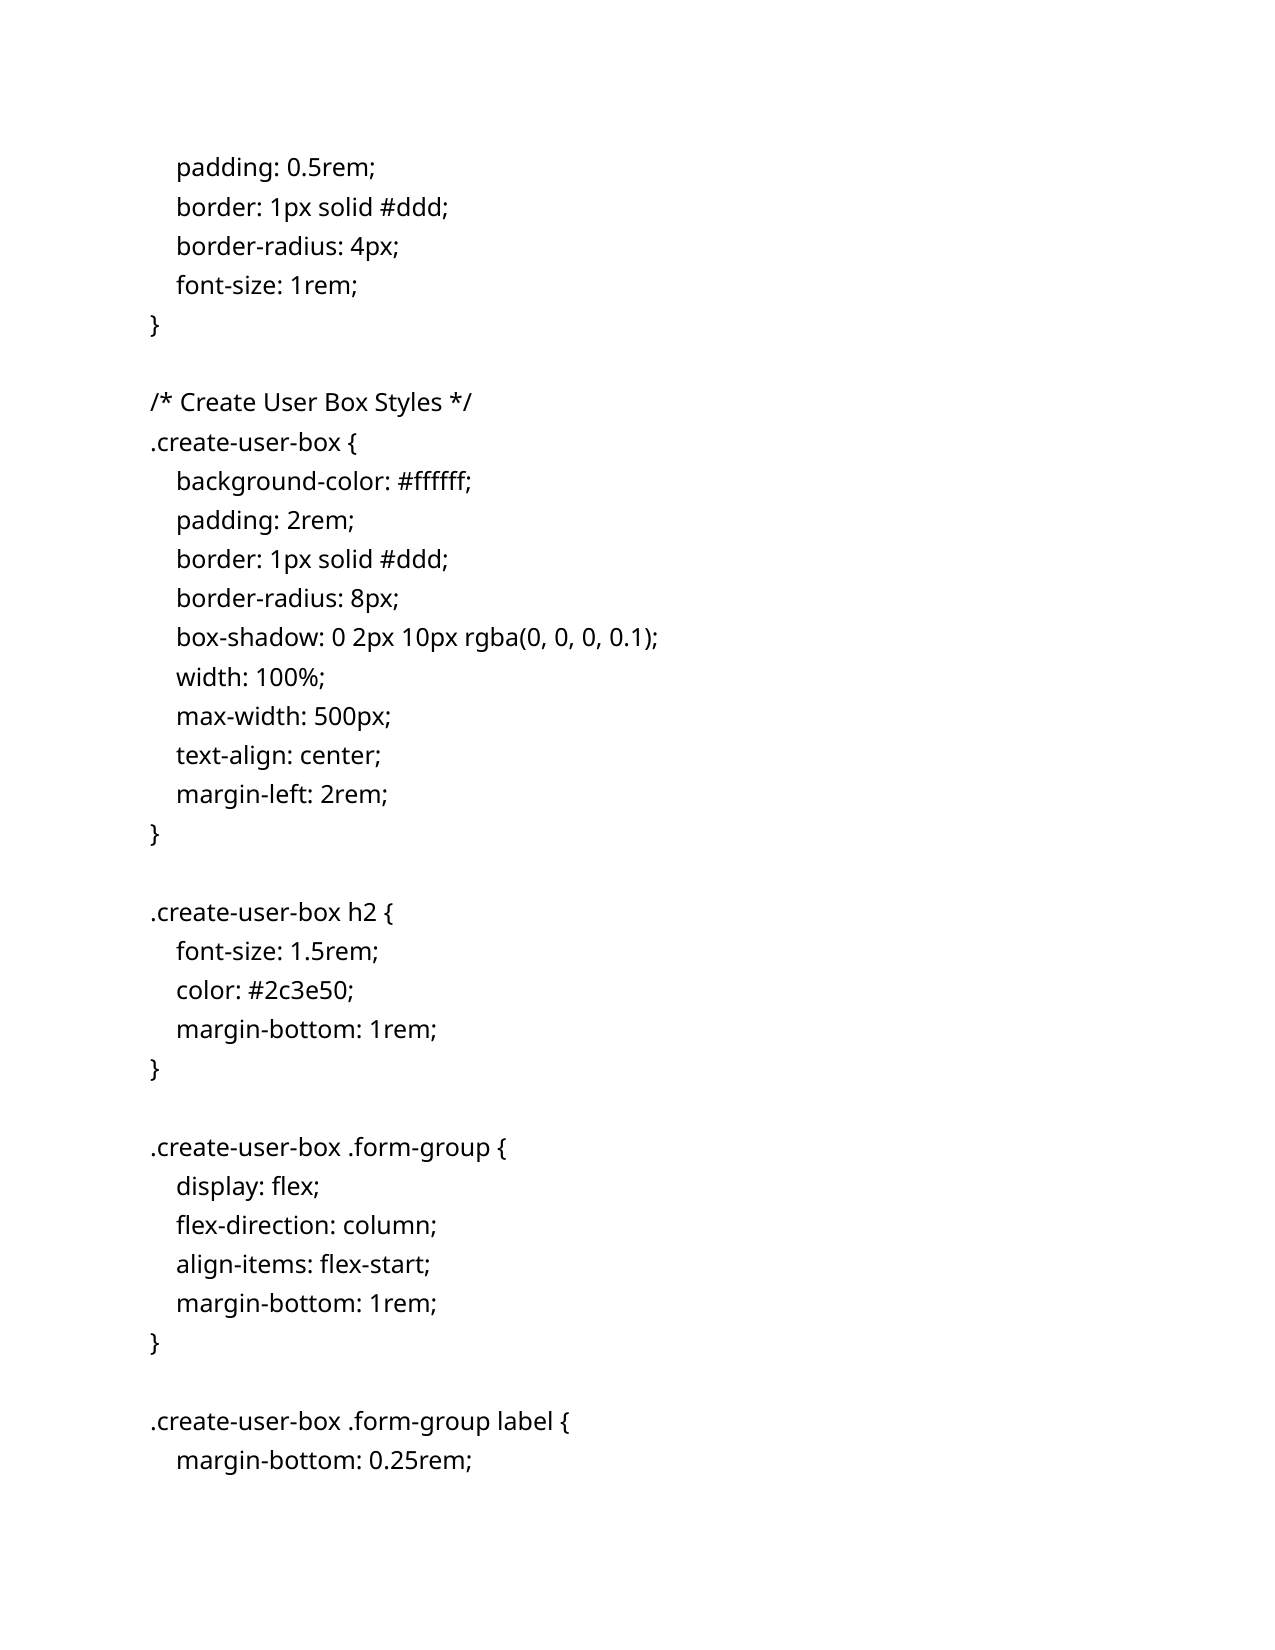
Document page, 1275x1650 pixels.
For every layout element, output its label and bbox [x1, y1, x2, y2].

text [150, 150, 1125, 1477]
